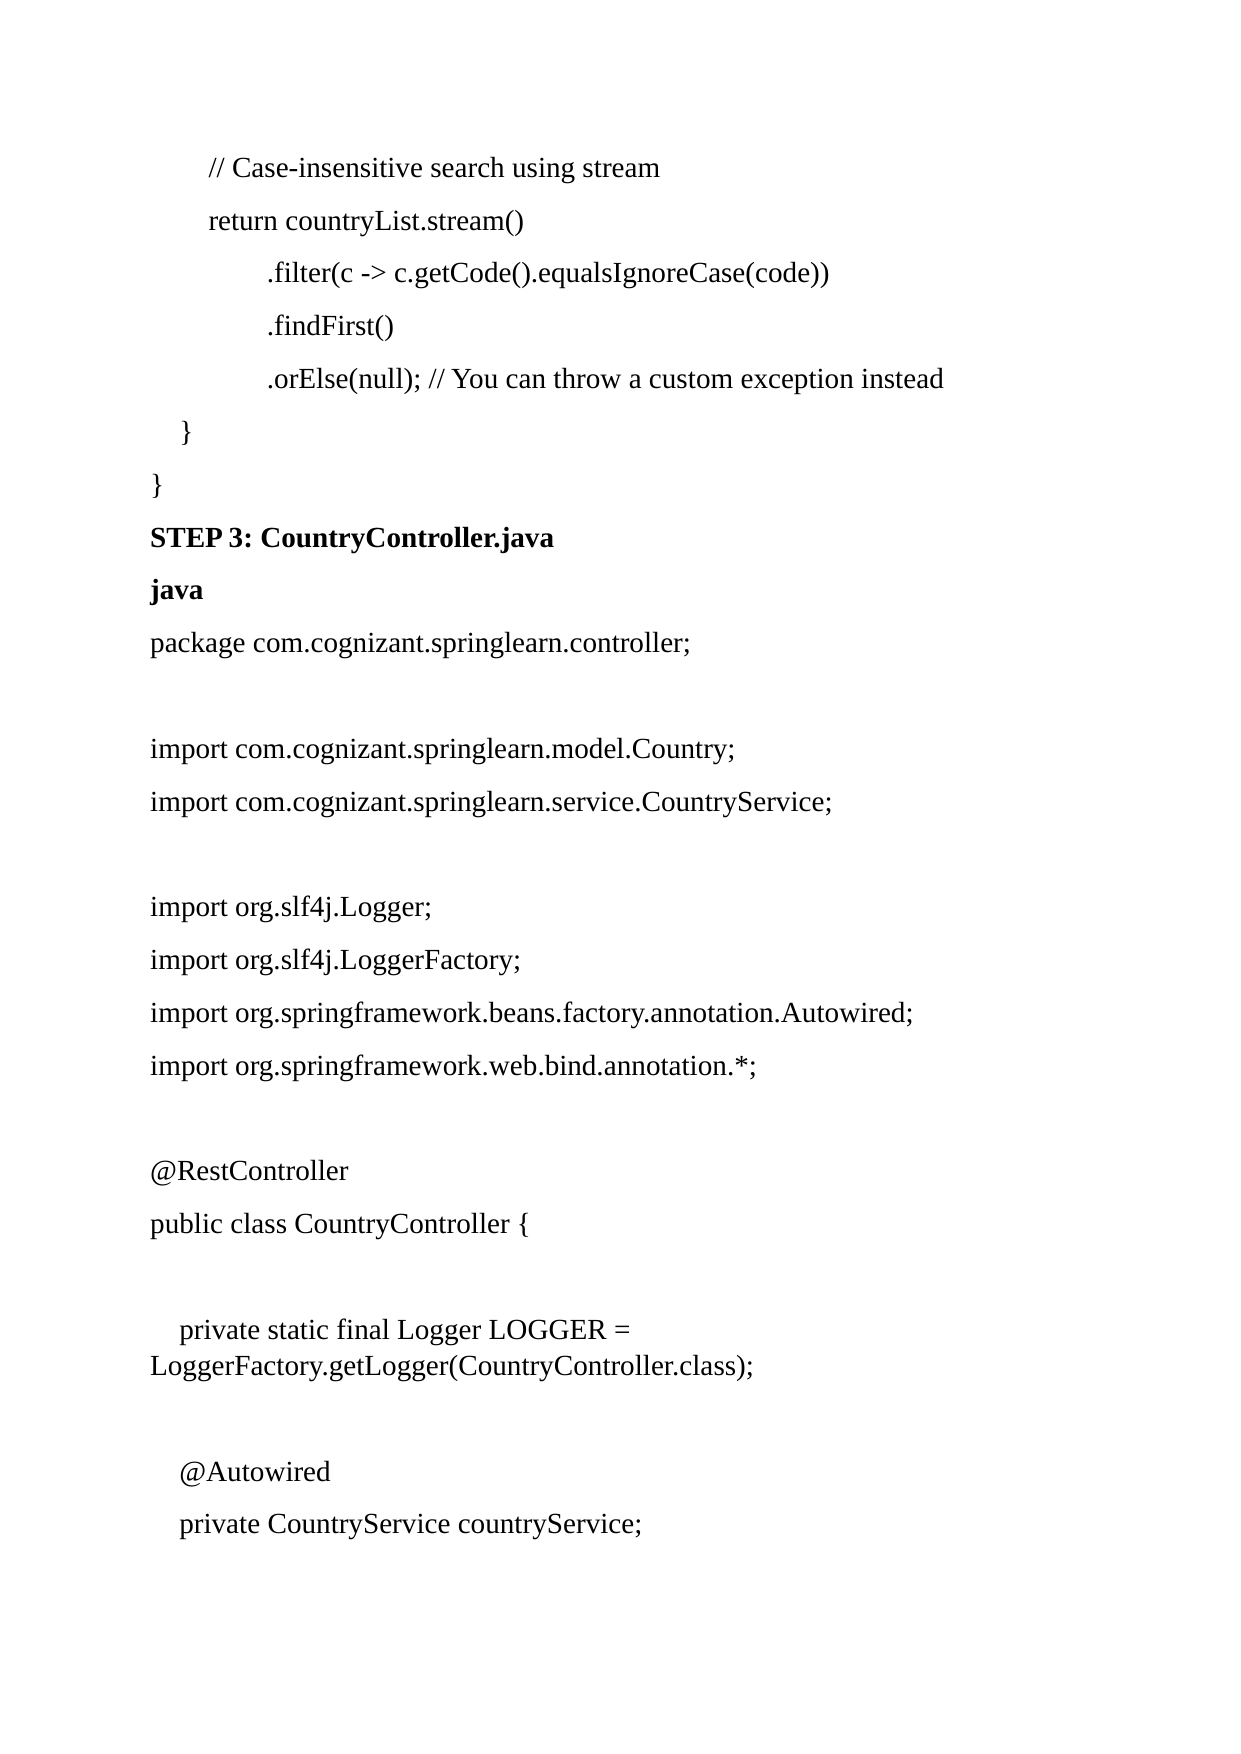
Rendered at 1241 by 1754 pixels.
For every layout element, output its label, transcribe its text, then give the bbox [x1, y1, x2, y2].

text import org.slf4j.Logger; [150, 889, 1090, 923]
text @RestController [150, 1153, 1090, 1187]
text public class CountryController { [150, 1206, 1090, 1240]
text private CountryService countryService; [150, 1506, 1090, 1540]
text import org.slf4j.LoggerFactory; [150, 942, 1090, 976]
text @Autowired [150, 1454, 1090, 1487]
text import org.springframework.beans.factory.annotation.Autowired; [150, 995, 1090, 1028]
text package com.cognizant.springlearn.controller; [150, 625, 1090, 659]
text .filter(c -> c.getCode().equalsIgnoreCase(code)) [150, 256, 1090, 289]
text import com.cognizant.springlearn.service.CountryService; [150, 784, 1090, 817]
text } [150, 414, 1090, 448]
text STEP 3: CountryController.java [150, 520, 1090, 553]
text .orElse(null); // You can throw a custom exception instead [150, 361, 1090, 395]
text java [150, 572, 1090, 606]
text import com.cognizant.springlearn.model.Country; [150, 731, 1090, 764]
text .findFirst() [150, 308, 1090, 342]
text private static final Logger LOGGER = LoggerFactory.getLogger(CountryController.class); [150, 1312, 1090, 1382]
text import org.springframework.web.bind.annotation.*; [150, 1048, 1090, 1081]
text return countryList.stream() [150, 203, 1090, 236]
text } [150, 467, 1090, 500]
text // Case-insensitive search using stream [150, 150, 1090, 183]
